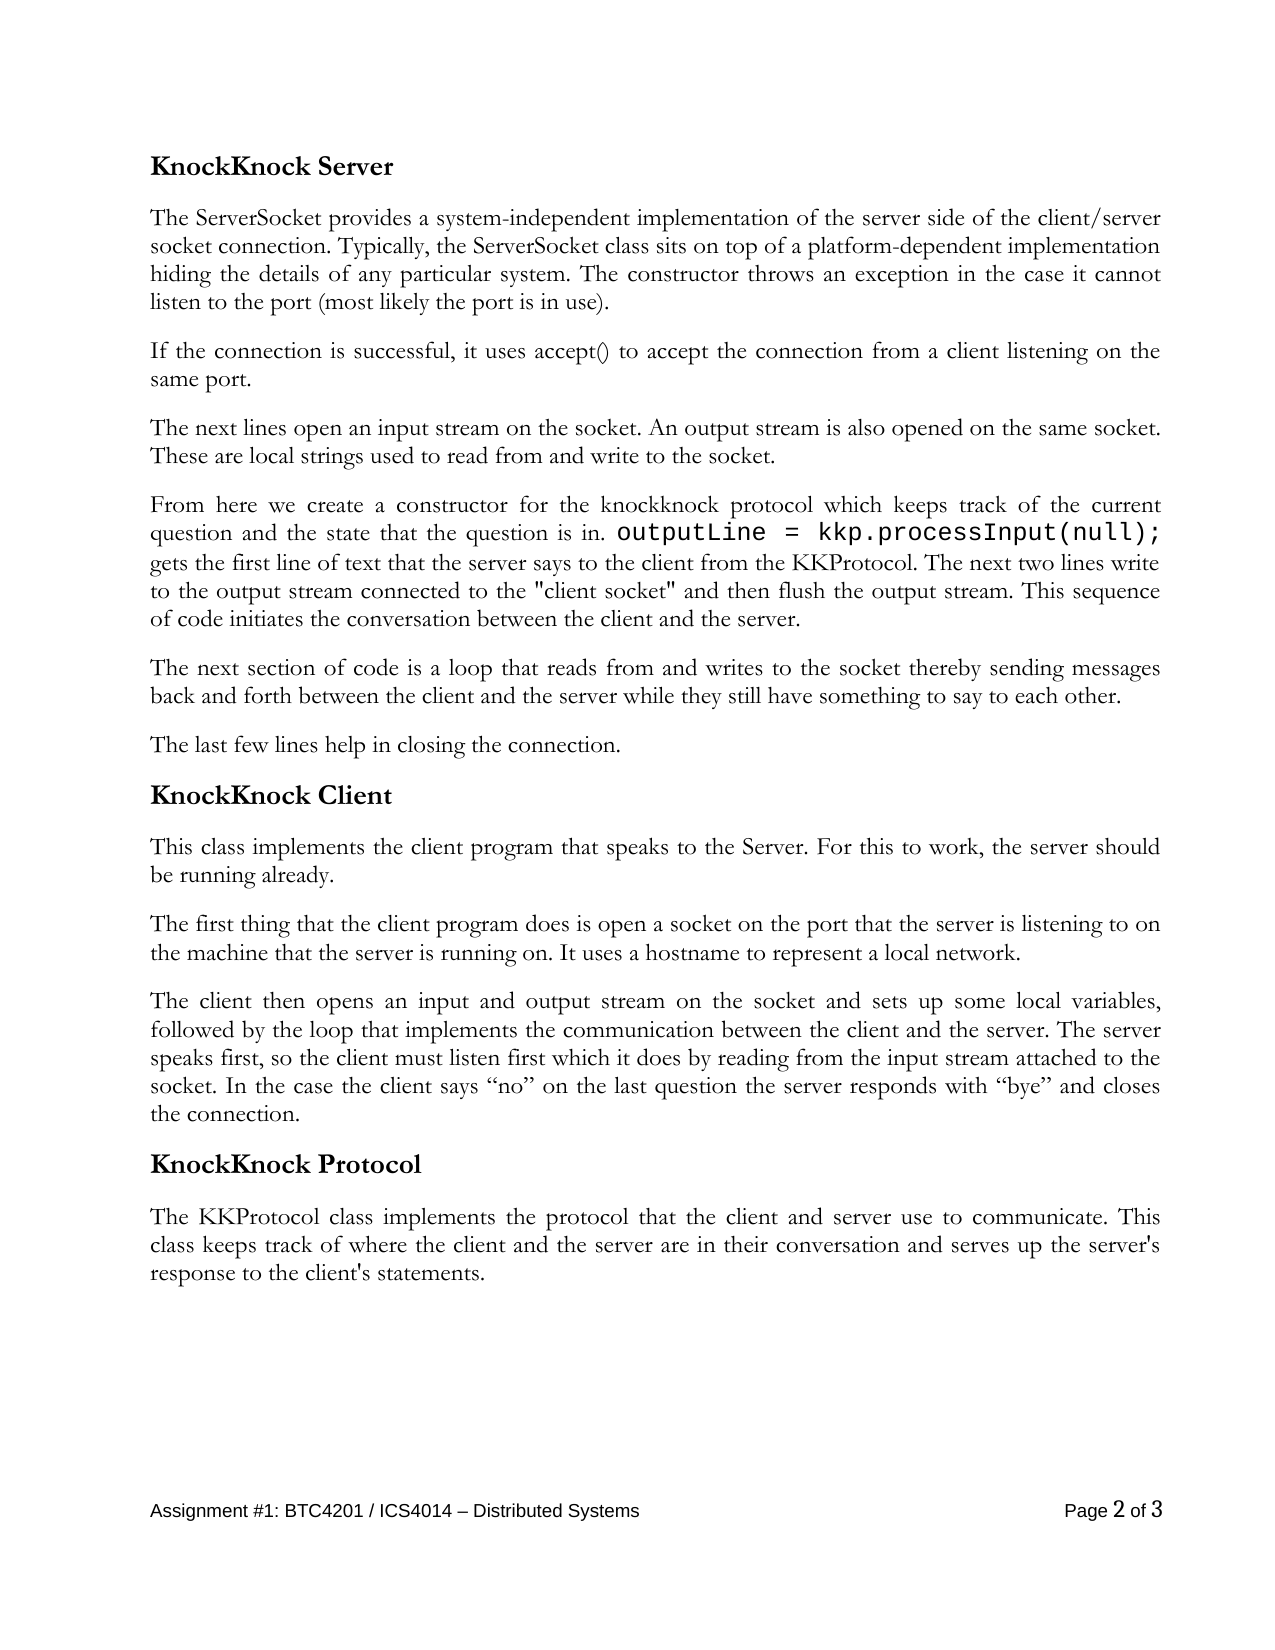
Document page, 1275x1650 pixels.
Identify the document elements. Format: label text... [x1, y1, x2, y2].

text KnockKnock Server [150, 150, 1162, 183]
text KnockKnock Client [150, 779, 1162, 812]
text The KKProtocol class implements the protocol that the client and server use to communicate. This class keeps track of where the client and the server are in their conversation and serves up the server's response to the client's statements. [150, 1202, 1162, 1287]
text The client then opens an input and output stream on the socket and sets up some local variables, followed by the loop that implements the communication between the client and the server. The server speaks first, so the client must listen first which it does by reading from the input stream attached to the socket. In the case the client says “no” on the last question the server responds with “bye” and closes the connection. [150, 987, 1162, 1128]
text The last few lines help in closing the connection. [150, 731, 1162, 759]
text The first thing that the client program does is open a socket on the port that the server is listening to on the machine that the server is running on. It uses a hostname to represent a local network. [150, 910, 1162, 967]
text If the connection is successful, it uses accept() to accept the connection from a client listening on the same port. [150, 337, 1162, 393]
text The ServerSocket provides a system-independent implementation of the server side of the client/server socket connection. Typically, the ServerSocket class sits on top of a platform-dependent implementation hiding the details of any particular system. The constructor throws an exception in the case it cannot listen to the port (most likely the port is in use). [150, 204, 1162, 316]
text This class implements the client program that speaks to the Server. For this to work, the server should be running already. [150, 833, 1162, 889]
text From here we create a constructor for the knockknock protocol which keeps track of the current question and the state that the question is in. outputLine = kkp.processInput(null); gets the first line of text that the server says to the client from the KKProtocol. The next two lines write to the output stream connected to the "client socket" and then flush the output stream. This sequence of code initiates the conversation between the client and the server. [150, 491, 1162, 633]
text The next section of code is a loop that reads from and writes to the socket thereby sending messages back and forth between the client and the server while they still have something to say to each other. [150, 653, 1162, 710]
text The next lines open an input stream on the socket. An output stream is also opened on the same socket. These are local strings used to read from and write to the socket. [150, 414, 1162, 470]
text KnockKnock Protocol [150, 1149, 1162, 1182]
